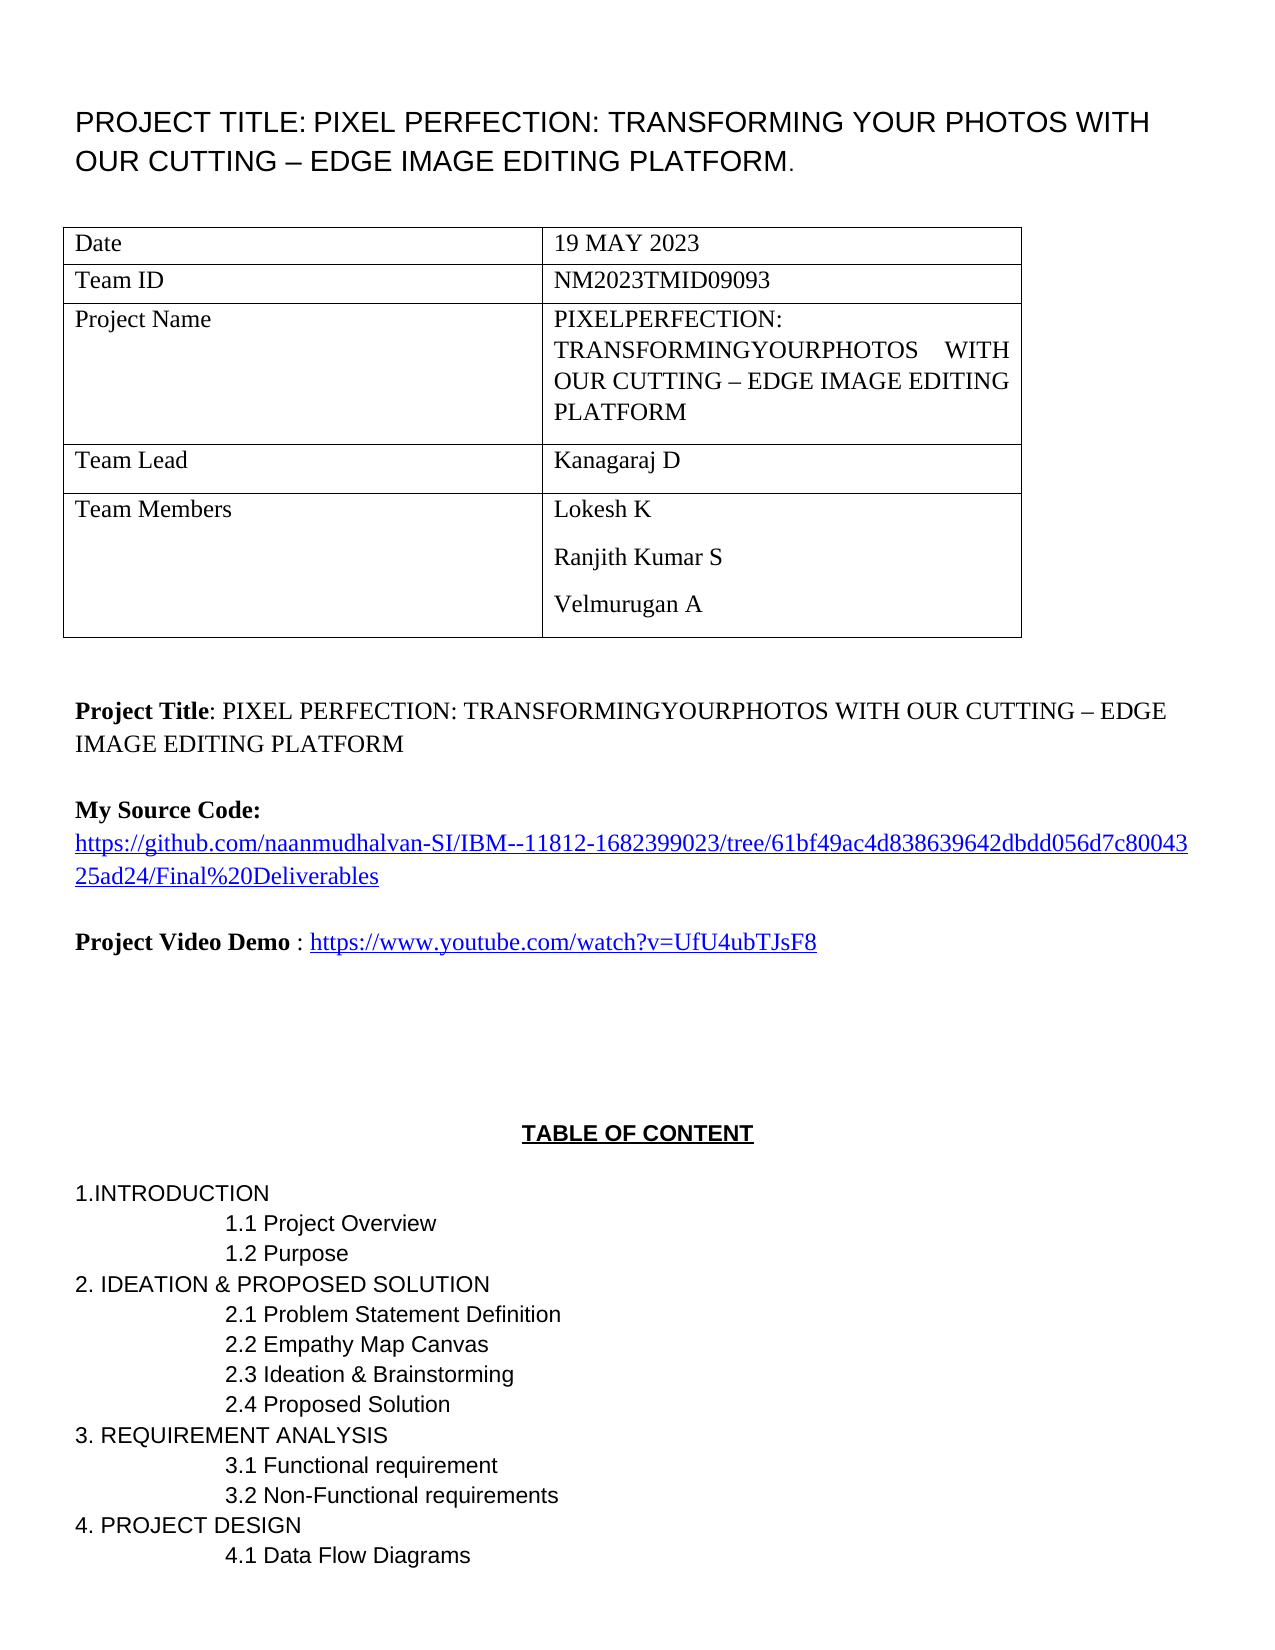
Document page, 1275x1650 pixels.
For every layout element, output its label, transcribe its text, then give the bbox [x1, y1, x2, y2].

text My Source Code: https://github.com/naanmudhalvan-SI/IBM--11812-1682399023/tree/61bf49ac4d838639642dbdd056d7c8004325ad24/Final%20Deliverables [75, 795, 1200, 890]
table_cell PIXELPERFECTION: TRANSFORMINGYOURPHOTOS WITH OUR CUTTING – EDGE IMAGE EDITING PLATFORM [543, 304, 1021, 444]
table_cell Team Members [64, 494, 542, 637]
text 2.2 Empathy Map Canvas [225, 1331, 1200, 1357]
table_cell Kanagaraj D [543, 445, 1021, 493]
text 1.1 Project Overview [225, 1210, 1200, 1236]
text Project Title: PIXEL PERFECTION: TRANSFORMINGYOURPHOTOS WITH OUR CUTTING – EDGE IMAGE EDITING PLATFORM [75, 696, 1200, 758]
text 2.1 Problem Statement Definition [225, 1301, 1200, 1327]
text 4. PROJECT DESIGN [75, 1512, 1200, 1538]
table_cell Lokesh K Ranjith Kumar S Velmurugan A [543, 494, 1021, 637]
text 3.1 Functional requirement [225, 1452, 1200, 1478]
text 1.2 Purpose [225, 1240, 1200, 1267]
text 4.1 Data Flow Diagrams [225, 1542, 1200, 1569]
table_cell Project Name [64, 304, 542, 444]
text TABLE OF CONTENT [75, 1119, 1200, 1146]
table_cell Team ID [64, 265, 542, 303]
text 3.2 Non-Functional requirements [225, 1482, 1200, 1508]
table_cell Team Lead [64, 445, 542, 493]
text 2.4 Proposed Solution [225, 1391, 1200, 1418]
table_header 19 MAY 2023 [543, 228, 1021, 264]
text PROJECT TITLE: PIXEL PERFECTION: TRANSFORMING YOUR PHOTOS WITH OUR CUTTING – EDGE IMAGE EDITING PLATFORM. [75, 105, 1200, 177]
text 2.3 Ideation & Brainstorming [225, 1361, 1200, 1387]
text Project Video Demo : https://www.youtube.com/watch?v=UfU4ubTJsF8 [75, 927, 1200, 956]
text 1.INTRODUCTION [75, 1180, 1200, 1206]
table_cell NM2023TMID09093 [543, 265, 1021, 303]
table_header Date [64, 228, 542, 264]
text 3. REQUIREMENT ANALYSIS [75, 1422, 1200, 1448]
text 2. IDEATION & PROPOSED SOLUTION [75, 1271, 1200, 1297]
